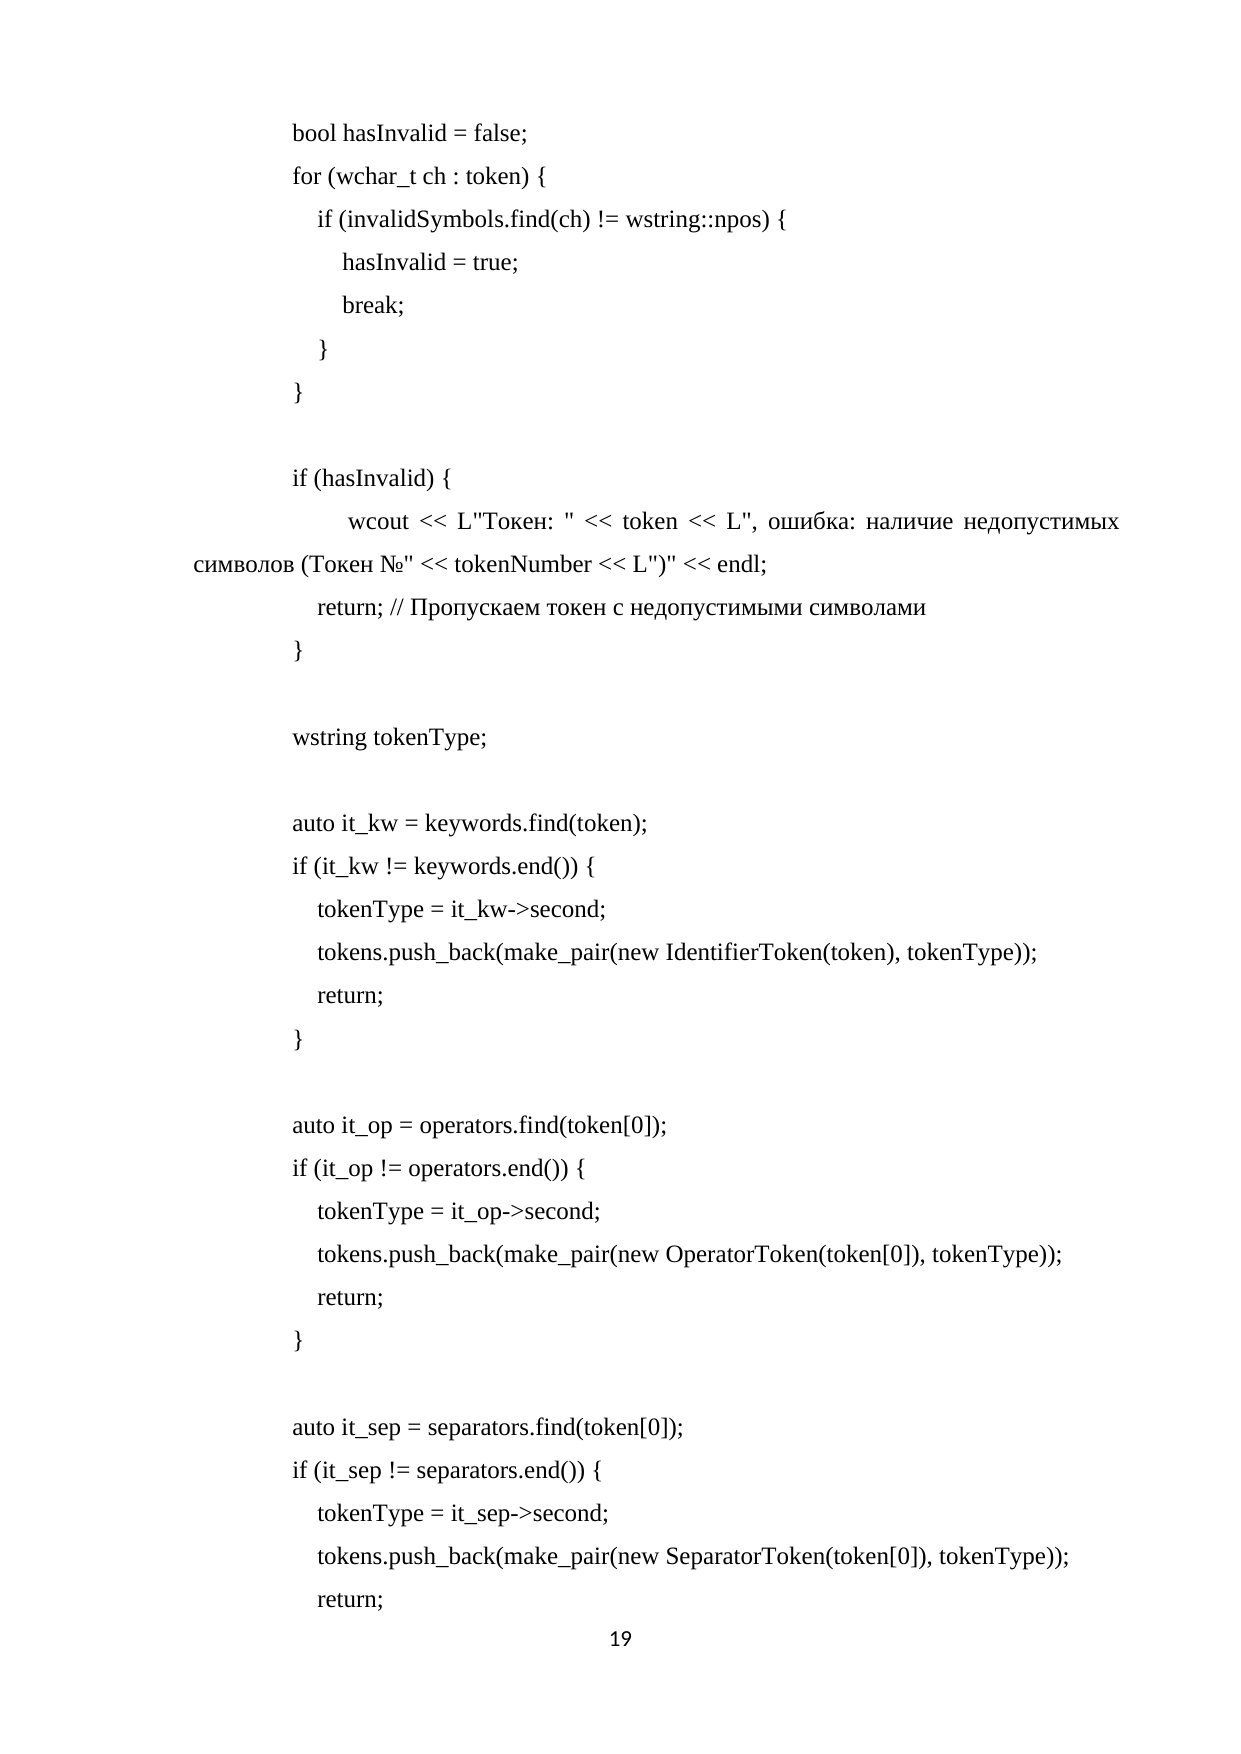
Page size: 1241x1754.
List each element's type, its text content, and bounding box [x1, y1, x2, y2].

list tokenType = it_kw->second; [193, 894, 1122, 923]
list tokens.push_back(make_pair(new OperatorToken(token[0]), tokenType)); [193, 1239, 1122, 1268]
list if (it_kw != keywords.end()) { [193, 851, 1122, 880]
list return; // Пропускаем токен с недопустимыми символами [193, 592, 1122, 621]
list auto it_kw = keywords.find(token); [193, 808, 1122, 837]
list } [193, 377, 1122, 406]
list tokenType = it_op->second; [193, 1196, 1122, 1225]
list return; [193, 981, 1122, 1009]
list return; [193, 1584, 1122, 1613]
list if (it_sep != separators.end()) { [193, 1455, 1122, 1484]
list tokens.push_back(make_pair(new IdentifierToken(token), tokenType)); [193, 937, 1122, 966]
list tokenType = it_sep->second; [193, 1498, 1122, 1527]
list wcout << L"Токен: " << token << L", ошибка: наличие недопустимых символов (Токен №" << tokenNumber << L")" << endl; [193, 506, 1122, 578]
list break; [193, 291, 1122, 319]
list tokens.push_back(make_pair(new SeparatorToken(token[0]), tokenType)); [193, 1541, 1122, 1570]
list if (invalidSymbols.find(ch) != wstring::npos) { [193, 204, 1122, 233]
list } [193, 636, 1122, 664]
list bool hasInvalid = false; [193, 118, 1122, 147]
list return; [193, 1282, 1122, 1311]
list if (hasInvalid) { [193, 463, 1122, 492]
list wstring tokenType; [193, 722, 1122, 751]
list } [193, 1326, 1122, 1354]
list for (wchar_t ch : token) { [193, 161, 1122, 190]
list } [193, 334, 1122, 362]
list } [193, 1024, 1122, 1052]
list if (it_op != operators.end()) { [193, 1153, 1122, 1182]
list auto it_sep = separators.find(token[0]); [193, 1412, 1122, 1441]
list auto it_op = operators.find(token[0]); [193, 1110, 1122, 1139]
list hasInvalid = true; [193, 247, 1122, 276]
